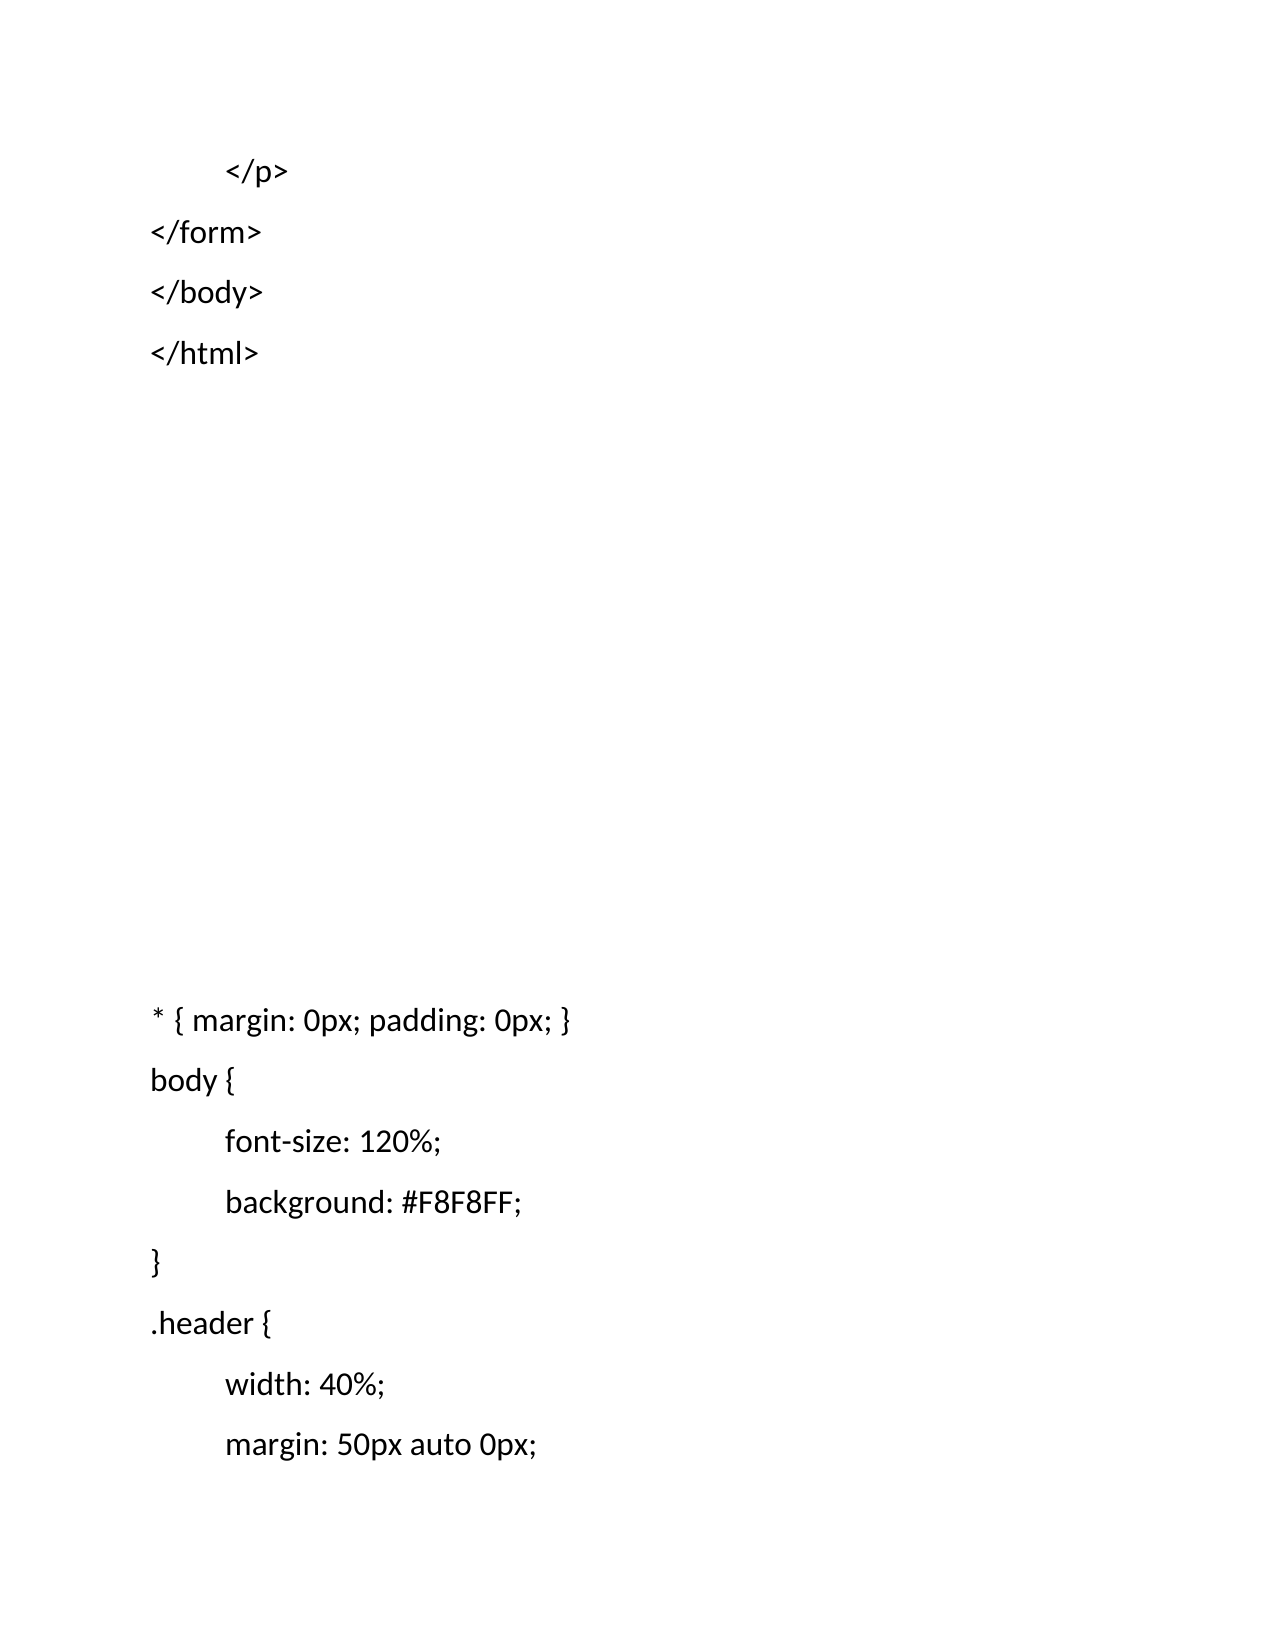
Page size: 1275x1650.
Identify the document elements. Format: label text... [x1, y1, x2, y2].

text * { margin: 0px; padding: 0px; } [150, 999, 1125, 1039]
text font-size: 120%; [150, 1120, 1125, 1161]
text </html> [150, 332, 1125, 373]
text </body> [150, 271, 1125, 312]
text background: #F8F8FF; [150, 1181, 1125, 1221]
text </p> [150, 150, 1125, 191]
text } [150, 1241, 1125, 1282]
text body { [150, 1059, 1125, 1100]
text margin: 50px auto 0px; [150, 1423, 1125, 1464]
text .header { [150, 1302, 1125, 1343]
text width: 40%; [150, 1362, 1125, 1403]
text </form> [150, 211, 1125, 251]
